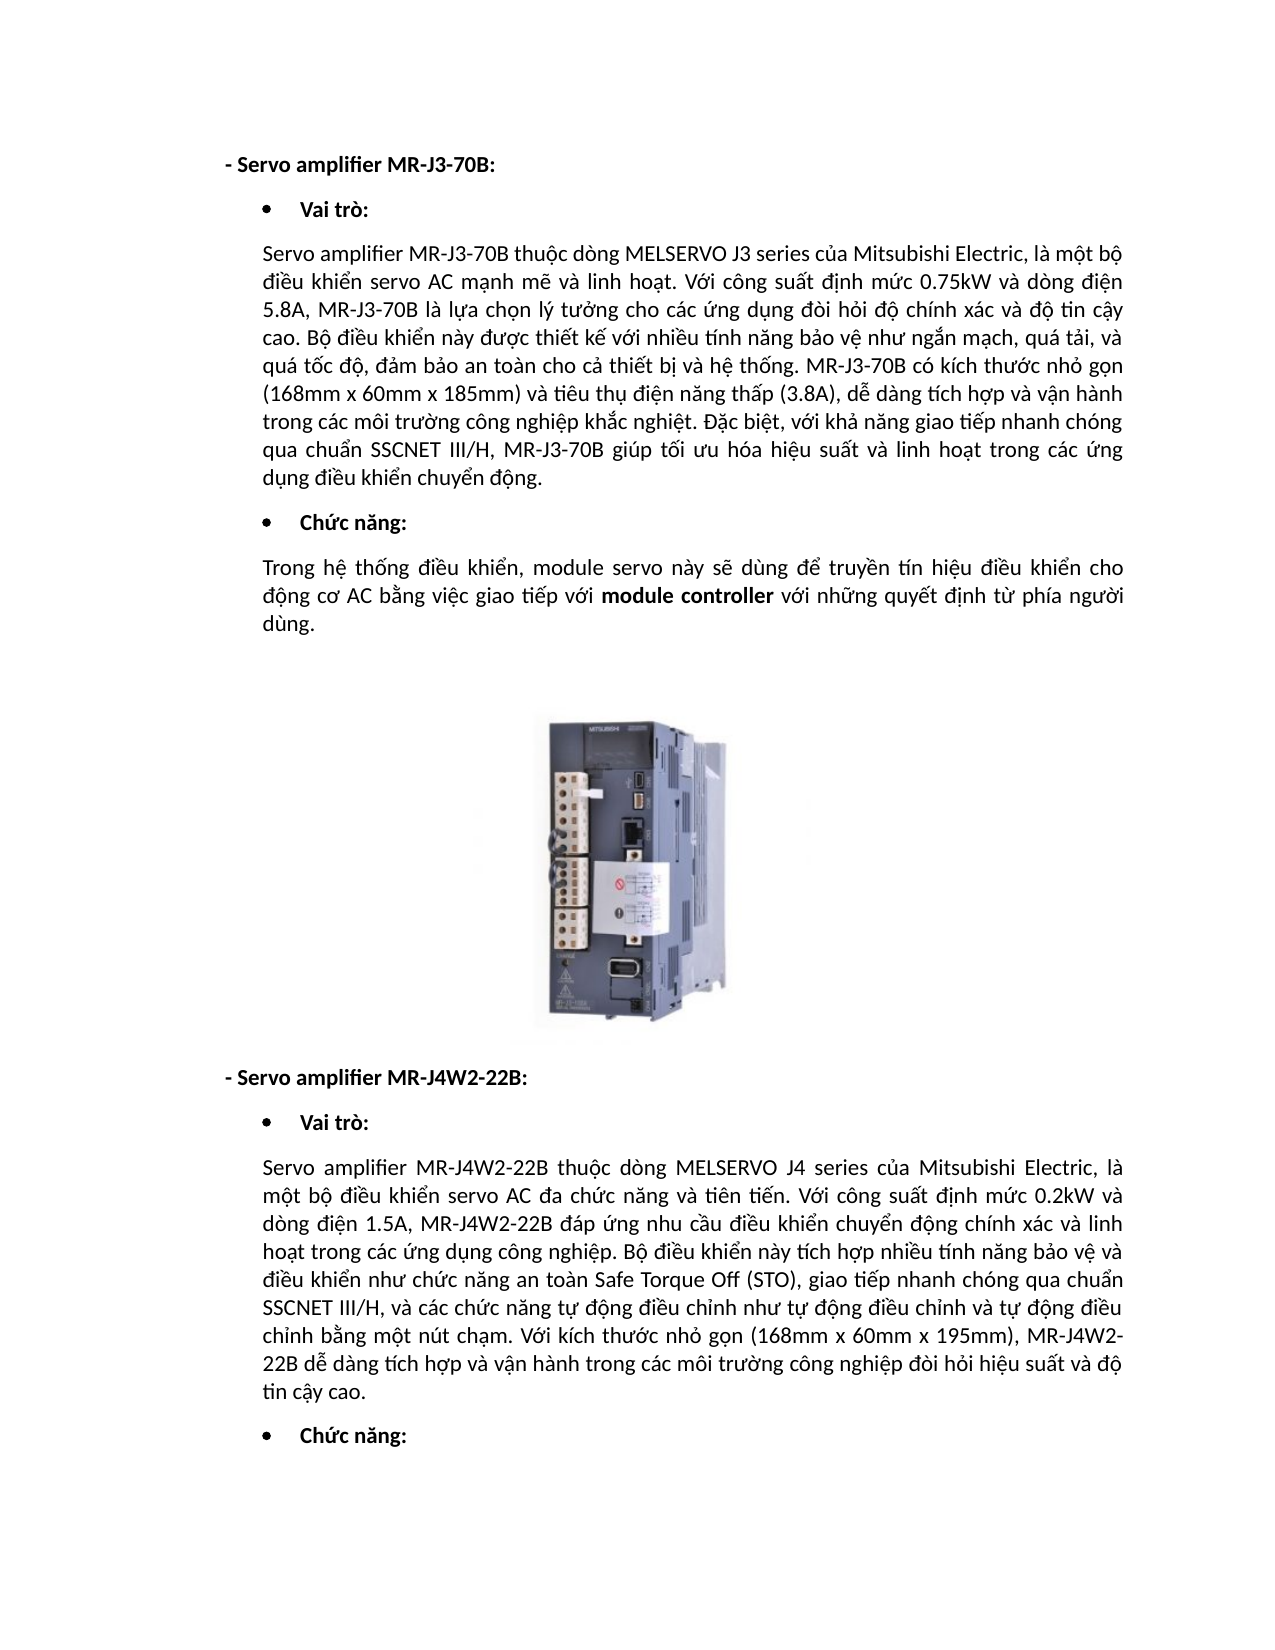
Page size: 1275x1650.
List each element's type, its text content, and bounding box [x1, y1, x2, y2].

text - Servo amplifier MR-J4W2-22B: [225, 1063, 1125, 1091]
text Servo amplifier MR-J3-70B thuộc dòng MELSERVO J3 series của Mitsubishi Electric, là một bộ điều khiển servo AC mạnh mẽ và linh hoạt. Với công suất định mức 0.75kW và dòng điện 5.8A, MR-J3-70B là lựa chọn lý tưởng cho các ứng dụng đòi hỏi độ chính xác và độ tin cậy cao. Bộ điều khiển này được thiết kế với nhiều tính năng bảo vệ như ngắn mạch, quá tải, và quá tốc độ, đảm bảo an toàn cho cả thiết bị và hệ thống. MR-J3-70B có kích thước nhỏ gọn (168mm x 60mm x 185mm) và tiêu thụ điện năng thấp (3.8A), dễ dàng tích hợp và vận hành trong các môi trường công nghiệp khắc nghiệt. Đặc biệt, với khả năng giao tiếp nhanh chóng qua chuẩn SSCNET III/H, MR-J3-70B giúp tối ưu hóa hiệu suất và linh hoạt trong các ứng dụng điều khiển chuyển động. [262, 239, 1125, 492]
picture [464, 698, 811, 1045]
list Vai trò: [262, 195, 1125, 223]
list Chức năng: [262, 1422, 1125, 1450]
list Vai trò: [262, 1108, 1125, 1136]
text Trong hệ thống điều khiển, module servo này sẽ dùng để truyền tín hiệu điều khiển cho động cơ AC bằng việc giao tiếp với module controller với những quyết định từ phía người dùng. [262, 553, 1125, 637]
list Chức năng: [262, 508, 1125, 536]
text Servo amplifier MR-J4W2-22B thuộc dòng MELSERVO J4 series của Mitsubishi Electric, là một bộ điều khiển servo AC đa chức năng và tiên tiến. Với công suất định mức 0.2kW và dòng điện 1.5A, MR-J4W2-22B đáp ứng nhu cầu điều khiển chuyển động chính xác và linh hoạt trong các ứng dụng công nghiệp. Bộ điều khiển này tích hợp nhiều tính năng bảo vệ và điều khiển như chức năng an toàn Safe Torque Off (STO), giao tiếp nhanh chóng qua chuẩn SSCNET III/H, và các chức năng tự động điều chỉnh như tự động điều chỉnh và tự động điều chỉnh bằng một nút chạm. Với kích thước nhỏ gọn (168mm x 60mm x 195mm), MR-J4W2-22B dễ dàng tích hợp và vận hành trong các môi trường công nghiệp đòi hỏi hiệu suất và độ tin cậy cao. [262, 1153, 1125, 1405]
text - Servo amplifier MR-J3-70B: [225, 150, 1125, 178]
